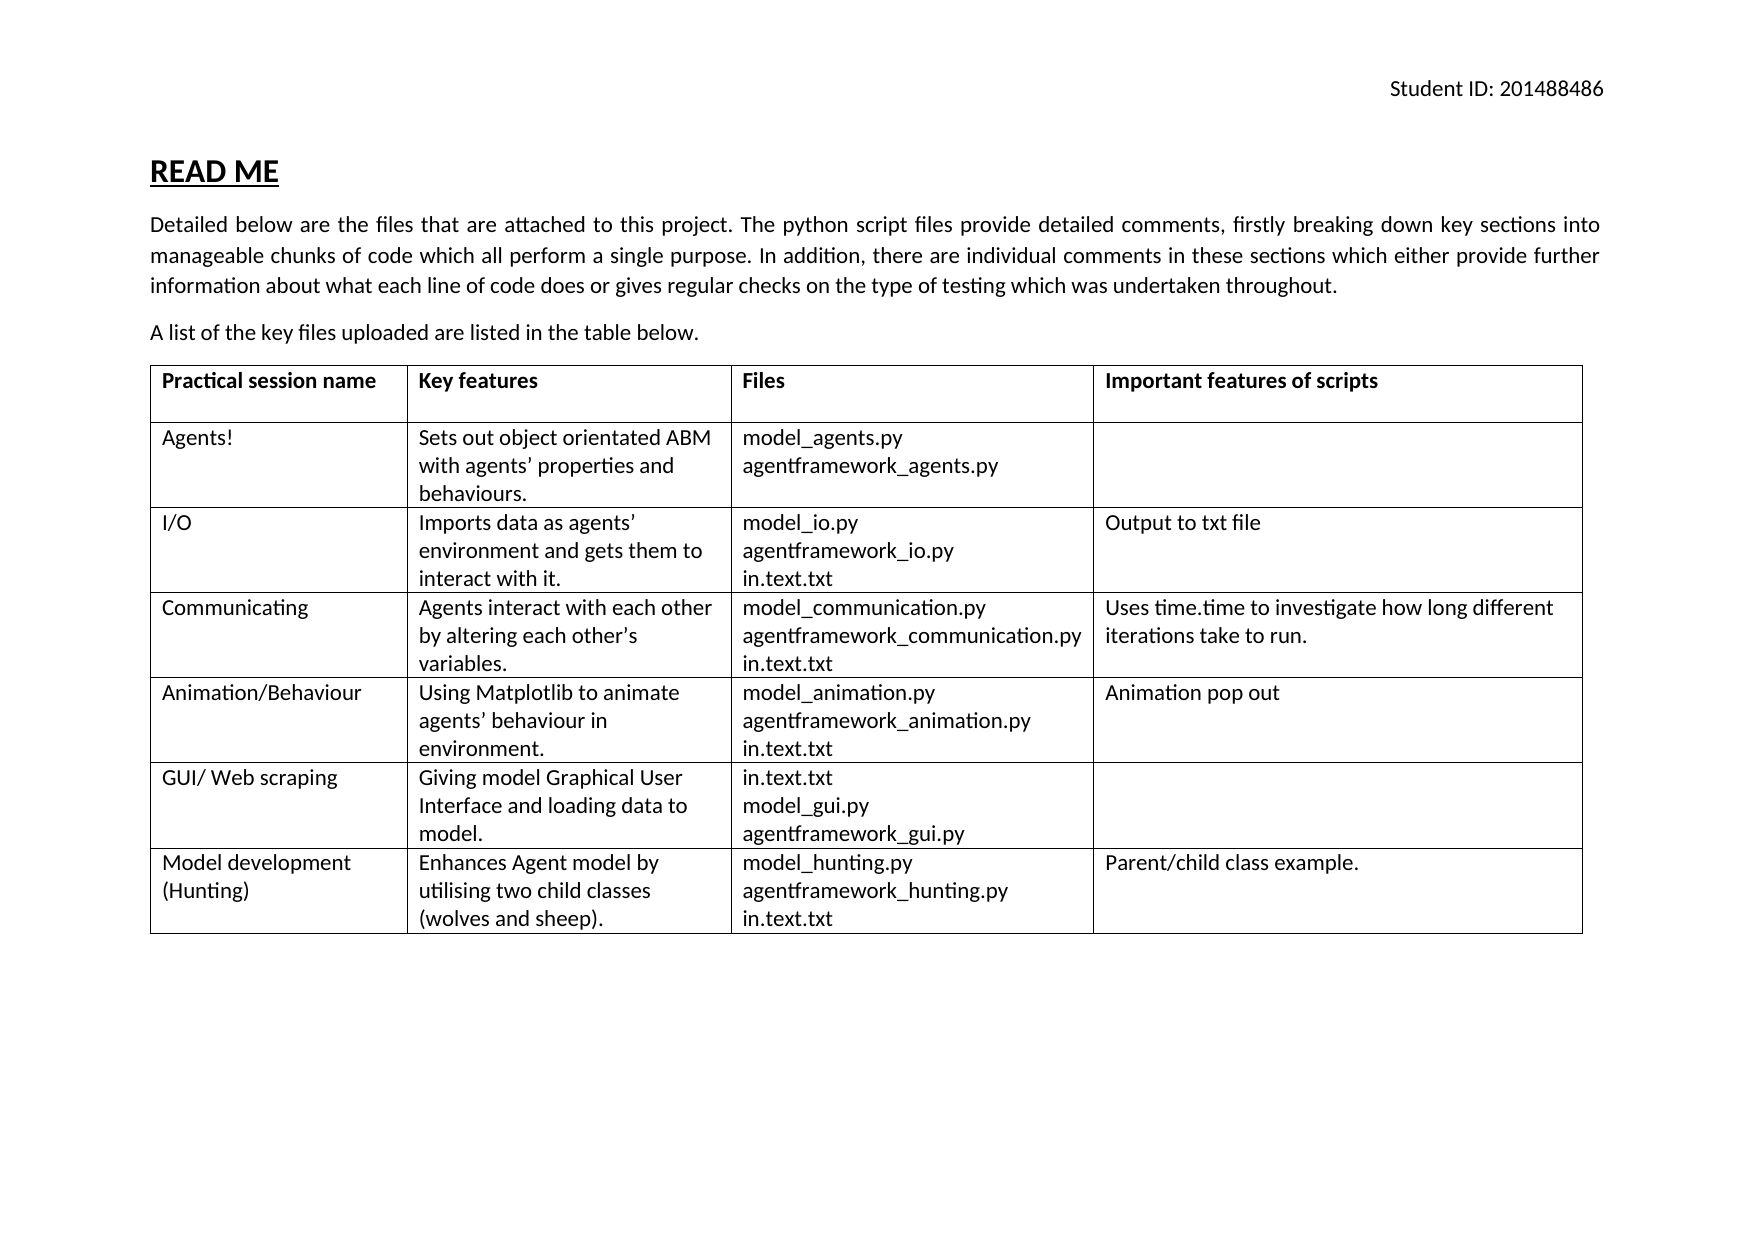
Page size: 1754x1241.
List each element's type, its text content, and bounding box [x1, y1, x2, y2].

table_cell [1094, 763, 1582, 847]
table_cell model_io.py agentframework_io.py in.text.txt [732, 508, 1093, 592]
table_cell Imports data as agents’ environment and gets them to interact with it. [408, 508, 731, 592]
table_cell Model development (Hunting) [151, 849, 407, 932]
text A list of the key files uploaded are listed in the table below. [150, 318, 1604, 346]
table_cell Communicating [151, 593, 407, 677]
table_cell model_hunting.py agentframework_hunting.py in.text.txt [732, 849, 1093, 932]
table_header Important features of scripts [1094, 366, 1582, 422]
table_header Files [732, 366, 1093, 422]
text Detailed below are the files that are attached to this project. The python script files provide detailed comments, firstly breaking down key sections into manageable chunks of code which all perform a single purpose. In addition, there are individual comments in these sections which either provide further information about what each line of code does or gives regular checks on the type of testing which was undertaken throughout. [150, 211, 1604, 299]
table_cell model_animation.py agentframework_animation.py in.text.txt [732, 678, 1093, 762]
table_cell GUI/ Web scraping [151, 763, 407, 847]
table_cell Agents interact with each other by altering each other’s variables. [408, 593, 731, 677]
table_cell [1094, 423, 1582, 507]
table_header Practical session name [151, 366, 407, 422]
table_cell Animation pop out [1094, 678, 1582, 762]
table_cell in.text.txt model_gui.py agentframework_gui.py [732, 763, 1093, 847]
table_cell Giving model Graphical User Interface and loading data to model. [408, 763, 731, 847]
table_cell model_communication.py agentframework_communication.py in.text.txt [732, 593, 1093, 677]
table_cell Output to txt file [1094, 508, 1582, 592]
text READ ME [150, 150, 1604, 191]
table_cell Animation/Behaviour [151, 678, 407, 762]
table_cell Using Matplotlib to animate agents’ behaviour in environment. [408, 678, 731, 762]
table_cell Parent/child class example. [1094, 849, 1582, 932]
table_cell Sets out object orientated ABM with agents’ properties and behaviours. [408, 423, 731, 507]
table_header Key features [408, 366, 731, 422]
table_cell I/O [151, 508, 407, 592]
table_cell Uses time.time to investigate how long different iterations take to run. [1094, 593, 1582, 677]
table_cell model_agents.py agentframework_agents.py [732, 423, 1093, 507]
table_cell Agents! [151, 423, 407, 507]
table_cell Enhances Agent model by utilising two child classes (wolves and sheep). [408, 849, 731, 932]
